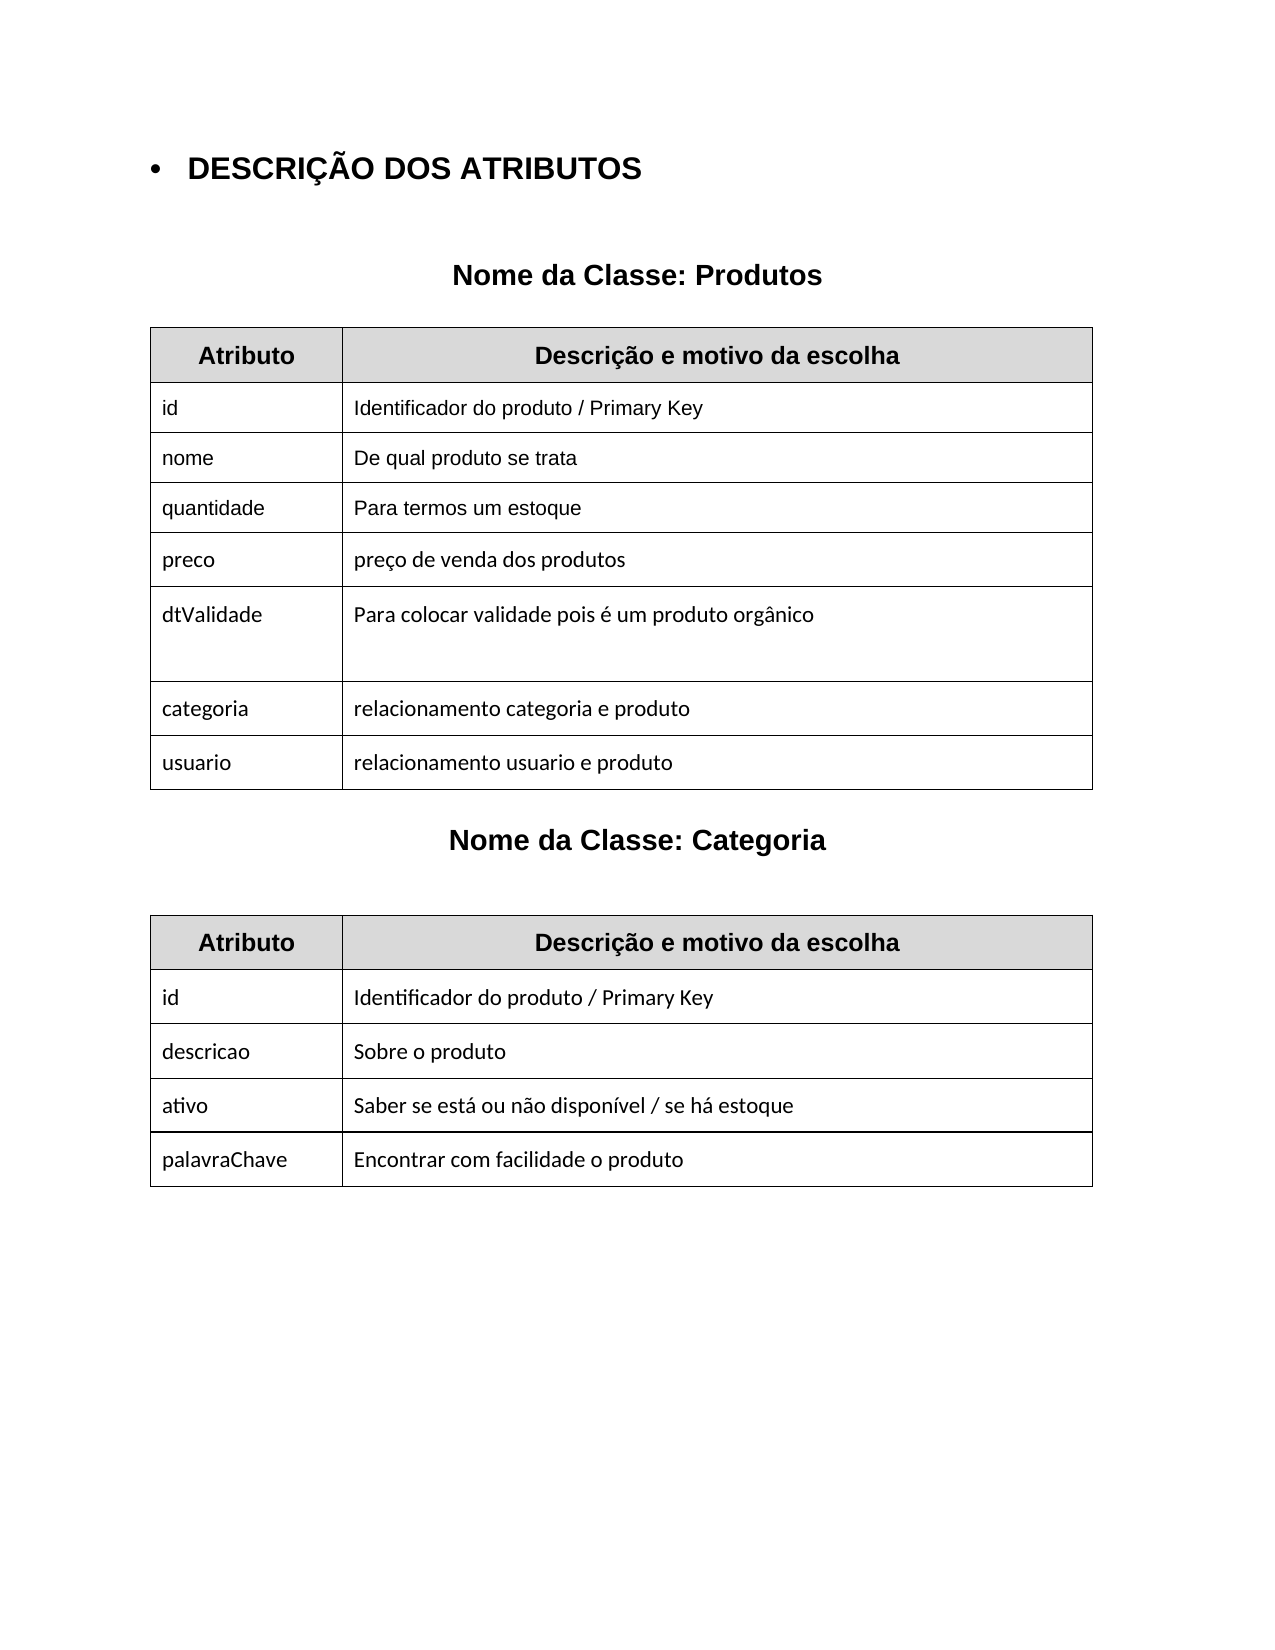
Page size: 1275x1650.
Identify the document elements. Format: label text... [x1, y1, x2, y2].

table_cell id [151, 383, 342, 432]
table_header Atributo [151, 916, 342, 969]
table_cell preco [151, 533, 342, 586]
table_header Descrição e motivo da escolha [343, 328, 1092, 382]
table_cell descricao [151, 1024, 342, 1077]
text Nome da Classe: Categoria [150, 823, 1125, 857]
table_cell relacionamento usuario e produto [343, 736, 1092, 789]
table_cell Sobre o produto [343, 1024, 1092, 1077]
table_header Descrição e motivo da escolha [343, 916, 1092, 969]
table_cell categoria [151, 682, 342, 735]
table_cell usuario [151, 736, 342, 789]
table_cell Para colocar validade pois é um produto orgânico [343, 587, 1092, 681]
table_cell ativo [151, 1079, 342, 1131]
table_header Atributo [151, 328, 342, 382]
table_cell Para termos um estoque [343, 483, 1092, 532]
table_cell quantidade [151, 483, 342, 532]
table_cell palavraChave [151, 1133, 342, 1186]
table_cell Identificador do produto / Primary Key [343, 383, 1092, 432]
list DESCRIÇÃO DOS ATRIBUTOS [150, 150, 1125, 186]
table_cell Saber se está ou não disponível / se há estoque [343, 1079, 1092, 1131]
table_cell Identificador do produto / Primary Key [343, 970, 1092, 1023]
table_cell Encontrar com facilidade o produto [343, 1133, 1092, 1186]
table_cell dtValidade [151, 587, 342, 681]
table_cell nome [151, 433, 342, 482]
table_cell id [151, 970, 342, 1023]
text Nome da Classe: Produtos [150, 258, 1125, 291]
table_cell De qual produto se trata [343, 433, 1092, 482]
table_cell relacionamento categoria e produto [343, 682, 1092, 735]
table_cell preço de venda dos produtos [343, 533, 1092, 586]
